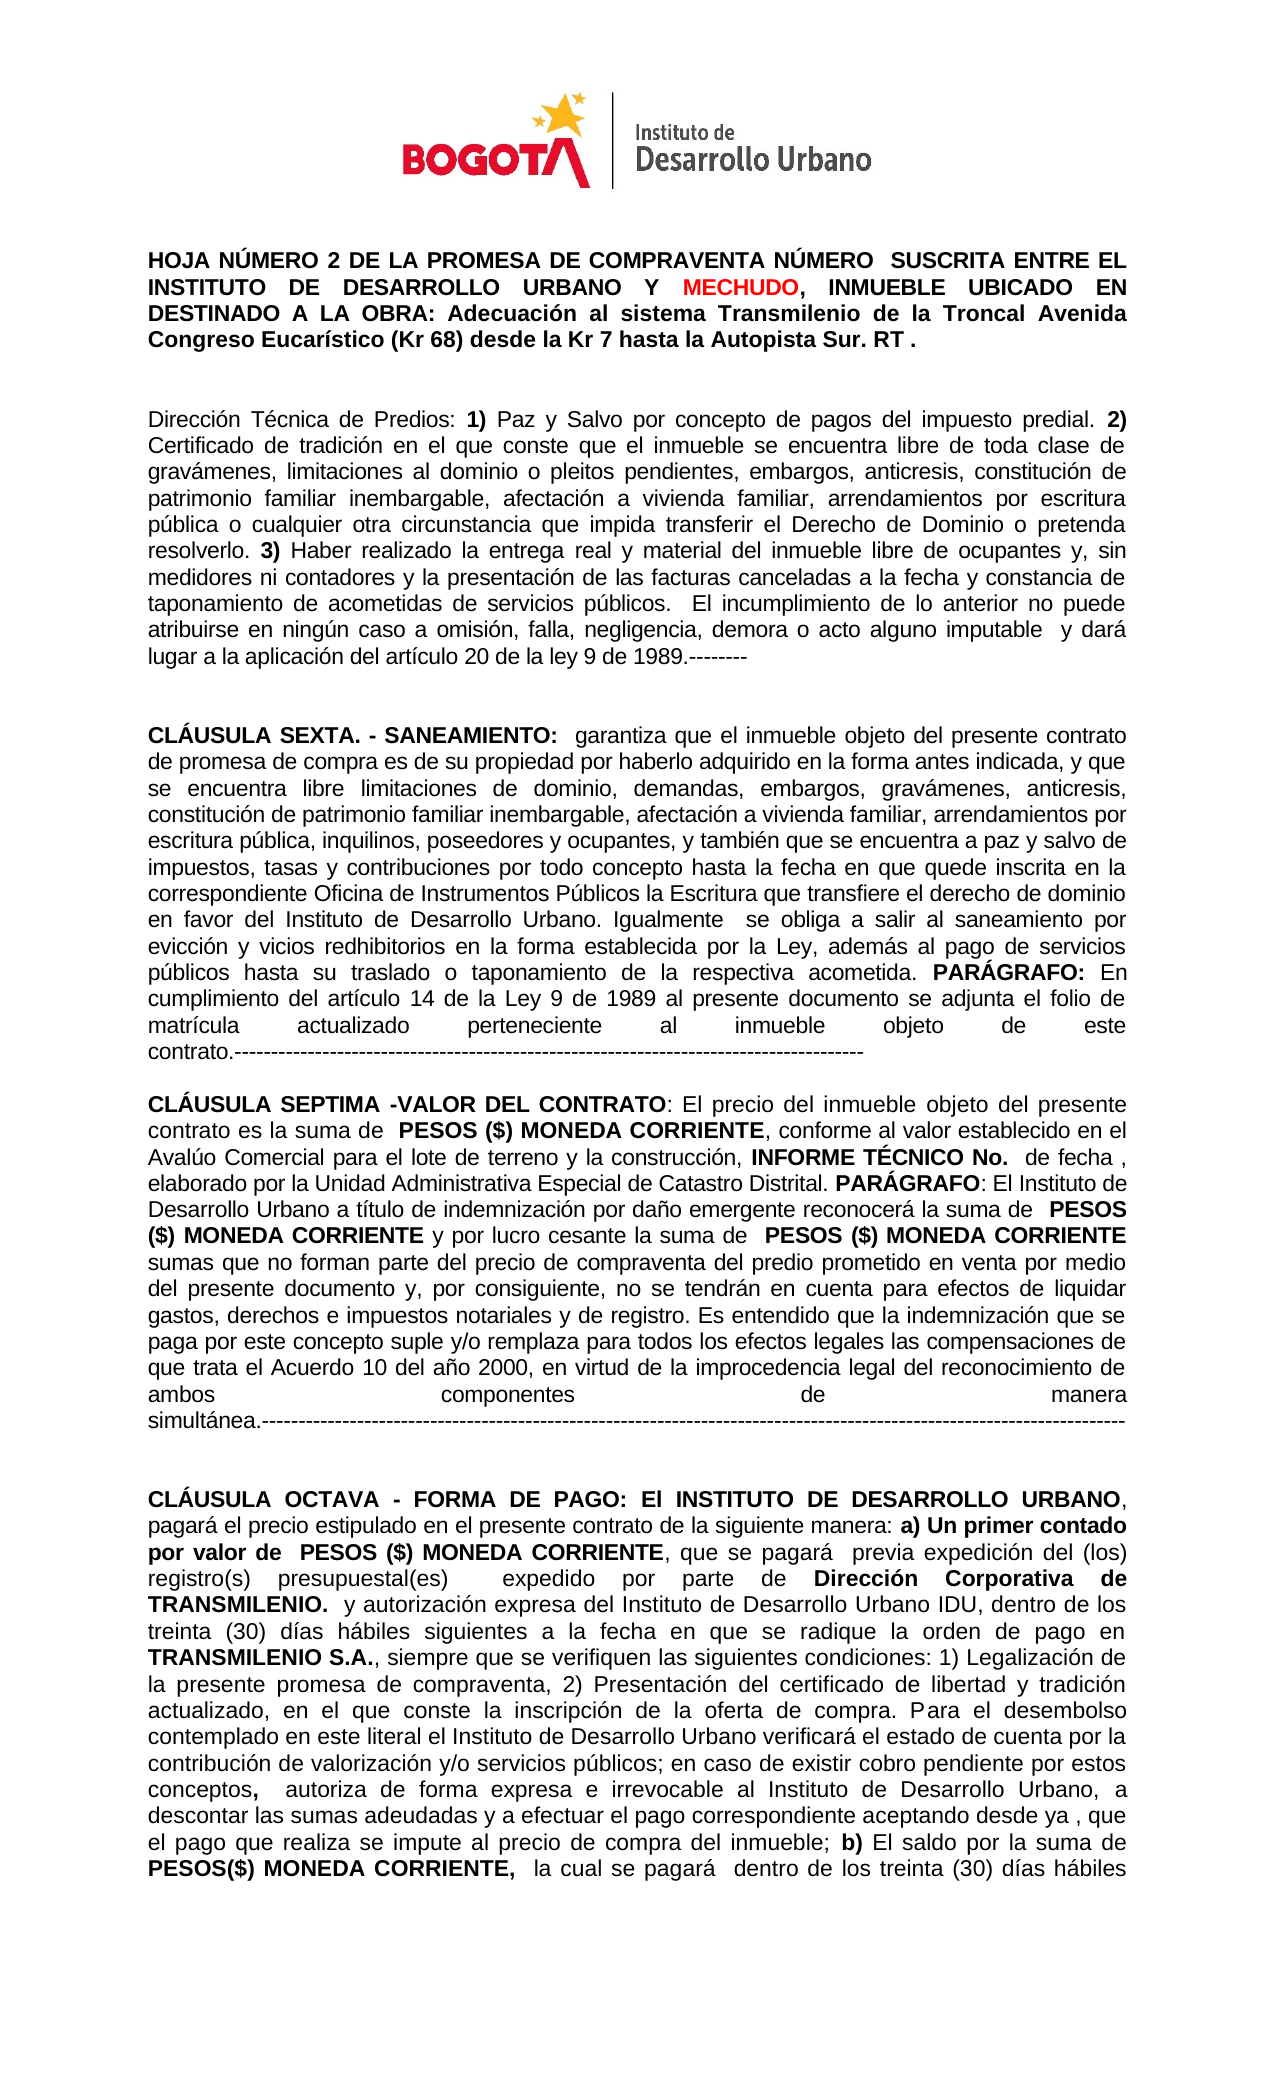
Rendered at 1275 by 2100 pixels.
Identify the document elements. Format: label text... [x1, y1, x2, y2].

picture [399, 88, 876, 194]
text CLÁUSULA SEPTIMA -VALOR DEL CONTRATO: El precio del inmueble objeto del presente contrato es la suma de PESOS ($) MONEDA CORRIENTE, conforme al valor establecido en el Avalúo Comercial para el lote de terreno y la construcción, INFORME TÉCNICO No. de fecha , elaborado por la Unidad Administrativa Especial de Catastro Distrital. PARÁGRAFO: El Instituto de Desarrollo Urbano a título de indemnización por daño emergente reconocerá la suma de PESOS ($) MONEDA CORRIENTE y por lucro cesante la suma de PESOS ($) MONEDA CORRIENTE sumas que no forman parte del precio de compraventa del predio prometido en venta por medio del presente documento y, por consiguiente, no se tendrán en cuenta para efectos de liquidar gastos, derechos e impuestos notariales y de registro. Es entendido que la indemnización que se paga por este concepto suple y/o remplaza para todos los efectos legales las compensaciones de que trata el Acuerdo 10 del año 2000, en virtud de la improcedencia legal del reconocimiento de ambos componentes de manera simultánea.---------------------------------------------------------------------------------------------------------------------- [148, 1091, 1127, 1433]
text CLÁUSULA SEXTA. - SANEAMIENTO: garantiza que el inmueble objeto del presente contrato de promesa de compra es de su propiedad por haberlo adquirido en la forma antes indicada, y que se encuentra libre limitaciones de dominio, demandas, embargos, gravámenes, anticresis, constitución de patrimonio familiar inembargable, afectación a vivienda familiar, arrendamientos por escritura pública, inquilinos, poseedores y ocupantes, y también que se encuentra a paz y salvo de impuestos, tasas y contribuciones por todo concepto hasta la fecha en que quede inscrita en la correspondiente Oficina de Instrumentos Públicos la Escritura que transfiere el derecho de dominio en favor del Instituto de Desarrollo Urbano. Igualmente se obliga a salir al saneamiento por evicción y vicios redhibitorios en la forma establecida por la Ley, además al pago de servicios públicos hasta su traslado o taponamiento de la respectiva acometida. PARÁGRAFO: En cumplimiento del artículo 14 de la Ley 9 de 1989 al presente documento se adjunta el folio de matrícula actualizado perteneciente al inmueble objeto de este contrato.-------------------------------------------------------------------------------------- [148, 722, 1127, 1064]
